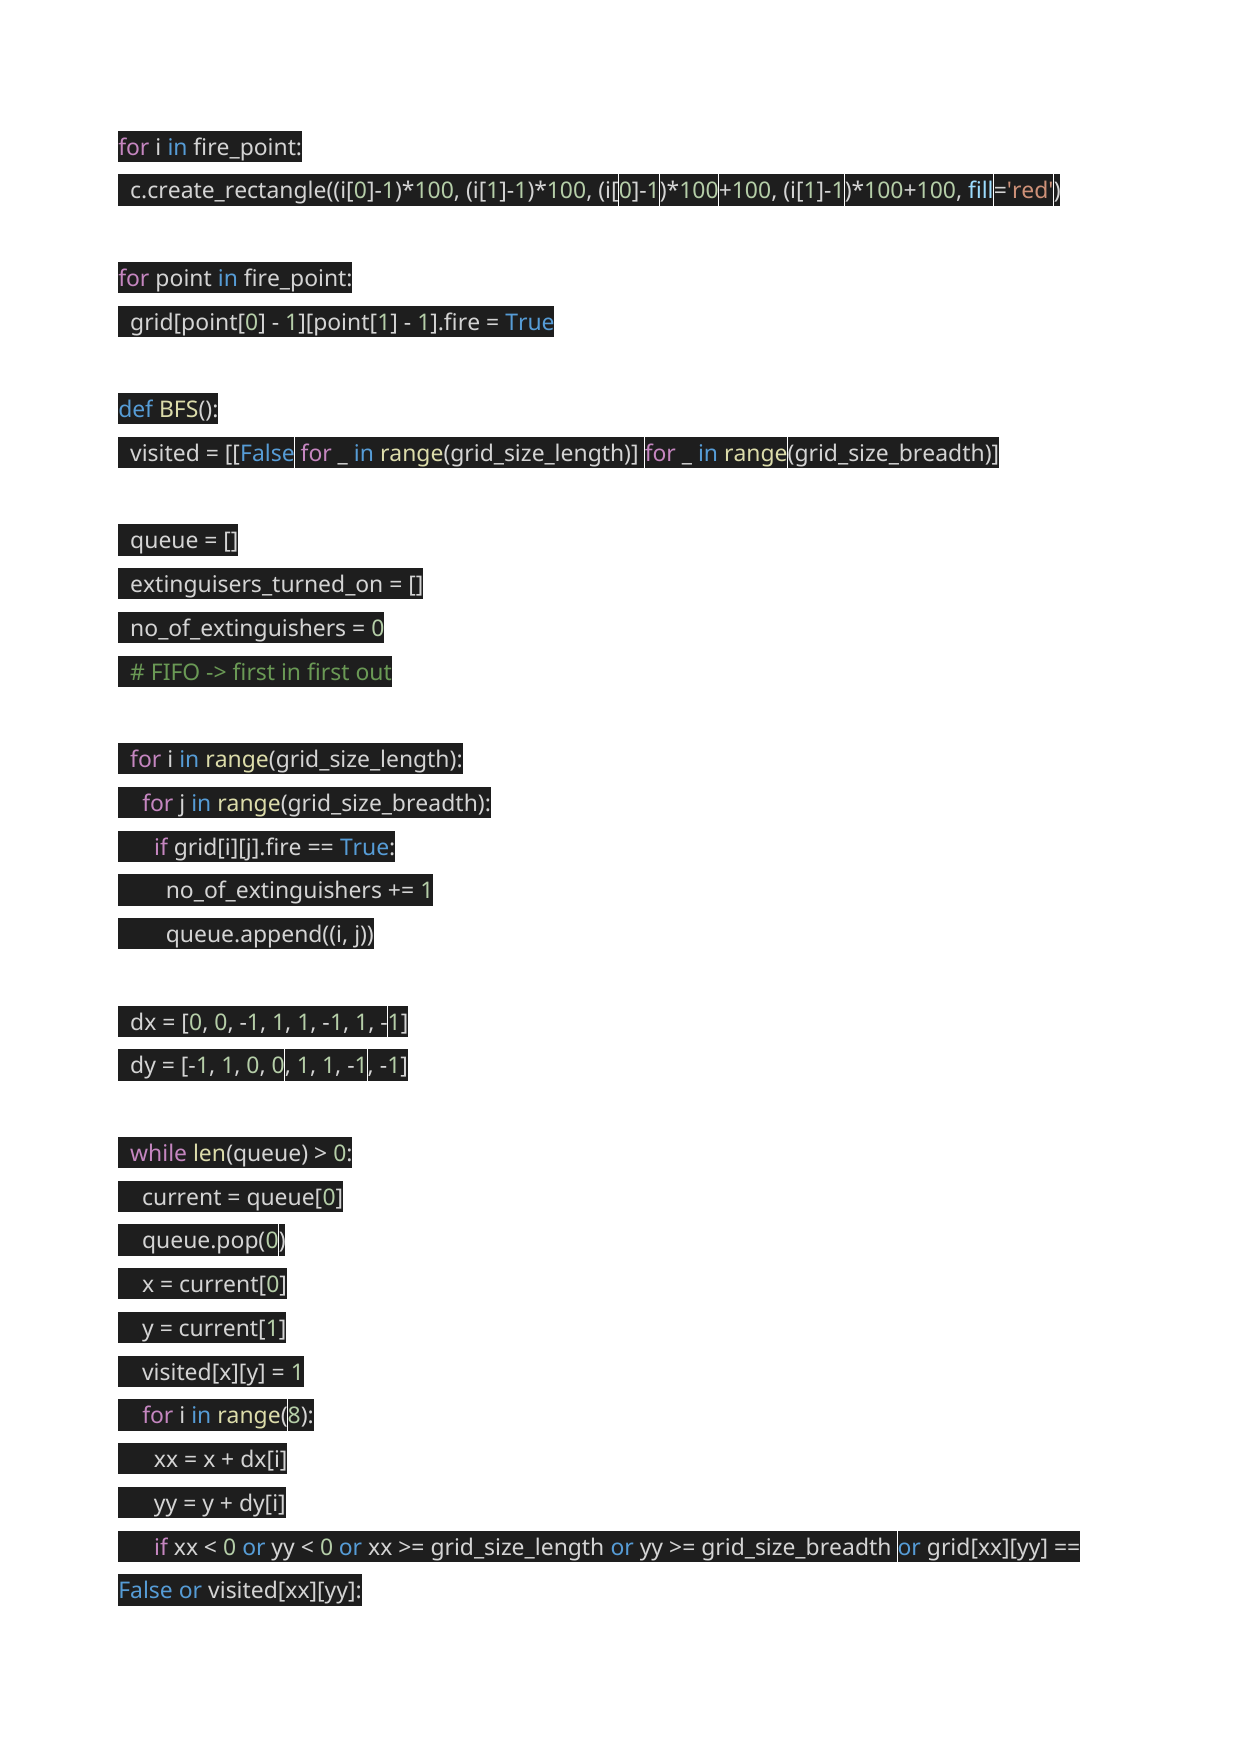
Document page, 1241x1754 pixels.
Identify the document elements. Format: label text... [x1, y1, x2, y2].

text queue = [] [118, 512, 1122, 556]
text x = current[0] [118, 1256, 1122, 1299]
text for j in range(grid_size_breadth): [118, 774, 1122, 818]
text current = queue[0] [118, 1168, 1122, 1212]
text for i in range(8): [118, 1387, 1122, 1431]
text yy = y + dy[i] [118, 1474, 1122, 1518]
text dx = [0, 0, -1, 1, 1, -1, 1, -1] [118, 993, 1122, 1037]
text for i in range(grid_size_length): [118, 731, 1122, 774]
text visited = [[False for _ in range(grid_size_length)] for _ in range(grid_size_breadth)] [118, 424, 1122, 468]
text for point in fire_point: [118, 249, 1122, 293]
text extinguisers_turned_on = [] [118, 556, 1122, 599]
text queue.pop(0) [118, 1212, 1122, 1256]
text c.create_rectangle((i[0]-1)*100, (i[1]-1)*100, (i[0]-1)*100+100, (i[1]-1)*100+100, fill='red') [118, 162, 1122, 206]
text no_of_extinguishers = 0 [118, 599, 1122, 643]
text queue.append((i, j)) [118, 906, 1122, 949]
text if grid[i][j].fire == True: [118, 818, 1122, 862]
text xx = x + dx[i] [118, 1431, 1122, 1474]
text dy = [-1, 1, 0, 0, 1, 1, -1, -1] [118, 1037, 1122, 1081]
text if xx < 0 or yy < 0 or xx >= grid_size_length or yy >= grid_size_breadth or grid[xx][yy] == False or visited[xx][yy]: [118, 1518, 1122, 1606]
text def BFS(): [118, 381, 1122, 424]
text no_of_extinguishers += 1 [118, 862, 1122, 906]
text grid[point[0] - 1][point[1] - 1].fire = True [118, 293, 1122, 337]
text visited[x][y] = 1 [118, 1343, 1122, 1387]
text while len(queue) > 0: [118, 1124, 1122, 1168]
text # FIFO -> first in first out [118, 643, 1122, 687]
text y = current[1] [118, 1299, 1122, 1343]
text for i in fire_point: [118, 118, 1122, 162]
